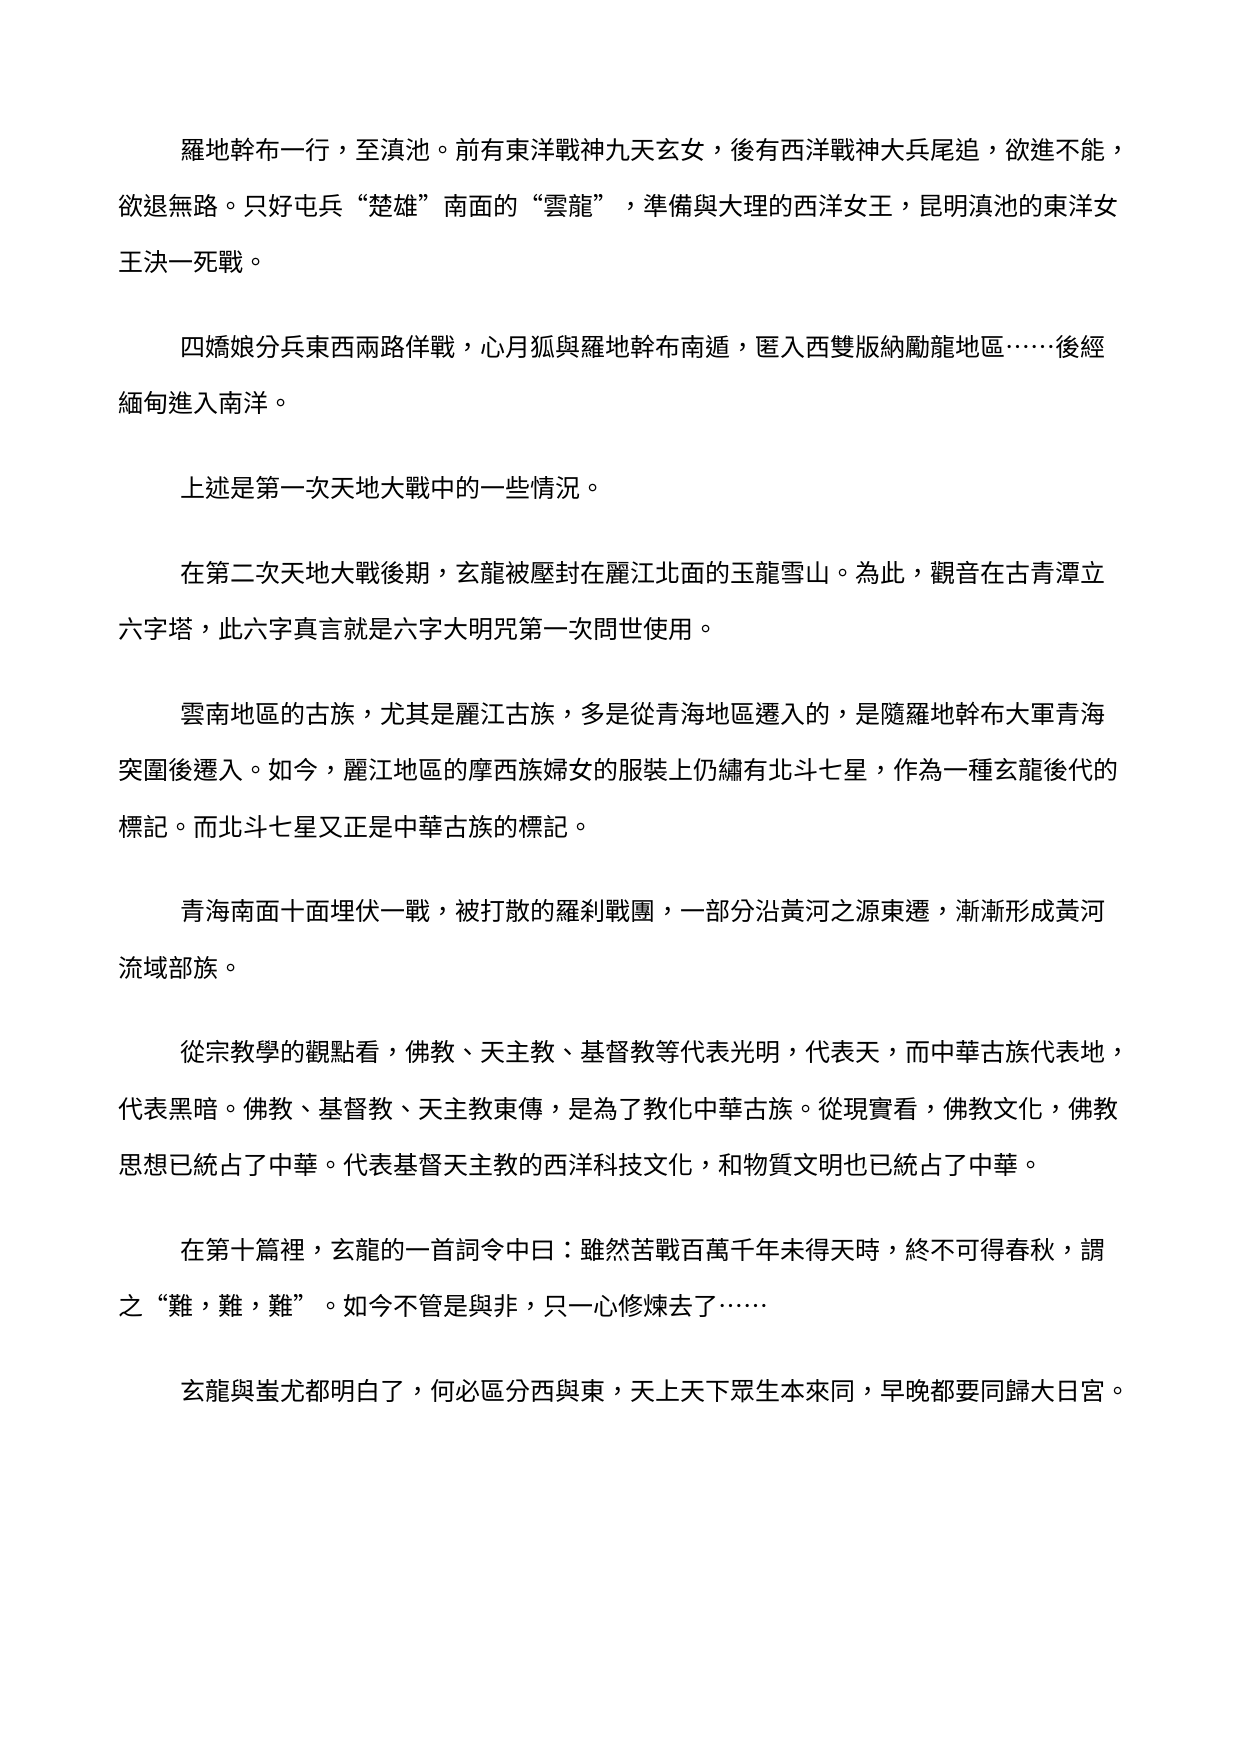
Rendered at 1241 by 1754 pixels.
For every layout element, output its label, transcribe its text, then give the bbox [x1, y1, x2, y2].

text 在第二次天地大戰後期，玄龍被壓封在麗江北面的玉龍雪山。為此，觀音在古青潭立六字塔，此六字真言就是六字大明咒第一次問世使用。 [118, 553, 1118, 647]
text 羅地幹布一行，至滇池。前有東洋戰神九天玄女，後有西洋戰神大兵尾追，欲進不能，欲退無路。只好屯兵“楚雄”南面的“雲龍”，準備與大理的西洋女王，昆明滇池的東洋女王決一死戰。 [118, 130, 1118, 280]
text 從宗教學的觀點看，佛教、天主教、基督教等代表光明，代表天，而中華古族代表地，代表黑暗。佛教、基督教、天主教東傳，是為了教化中華古族。從現實看，佛教文化，佛教思想已統占了中華。代表基督天主教的西洋科技文化，和物質文明也已統占了中華。 [118, 1032, 1118, 1182]
text 玄龍與蚩尤都明白了，何必區分西與東，天上天下眾生本來同，早晚都要同歸大日宮。 [118, 1371, 1118, 1408]
text 上述是第一次天地大戰中的一些情況。 [118, 468, 1118, 506]
text 青海南面十面埋伏一戰，被打散的羅刹戰團，一部分沿黃河之源東遷，漸漸形成黃河流域部族。 [118, 891, 1118, 985]
text 在第十篇裡，玄龍的一首詞令中曰：雖然苦戰百萬千年未得天時，終不可得春秋，謂之“難，難，難”。如今不管是與非，只一心修煉去了…… [118, 1229, 1118, 1323]
text 四嬌娘分兵東西兩路佯戰，心月狐與羅地幹布南遁，匿入西雙版納勵龍地區……後經緬甸進入南洋。 [118, 327, 1118, 421]
text 雲南地區的古族，尤其是麗江古族，多是從青海地區遷入的，是隨羅地幹布大軍青海突圍後遷入。如今，麗江地區的摩西族婦女的服裝上仍繡有北斗七星，作為一種玄龍後代的標記。而北斗七星又正是中華古族的標記。 [118, 694, 1118, 844]
